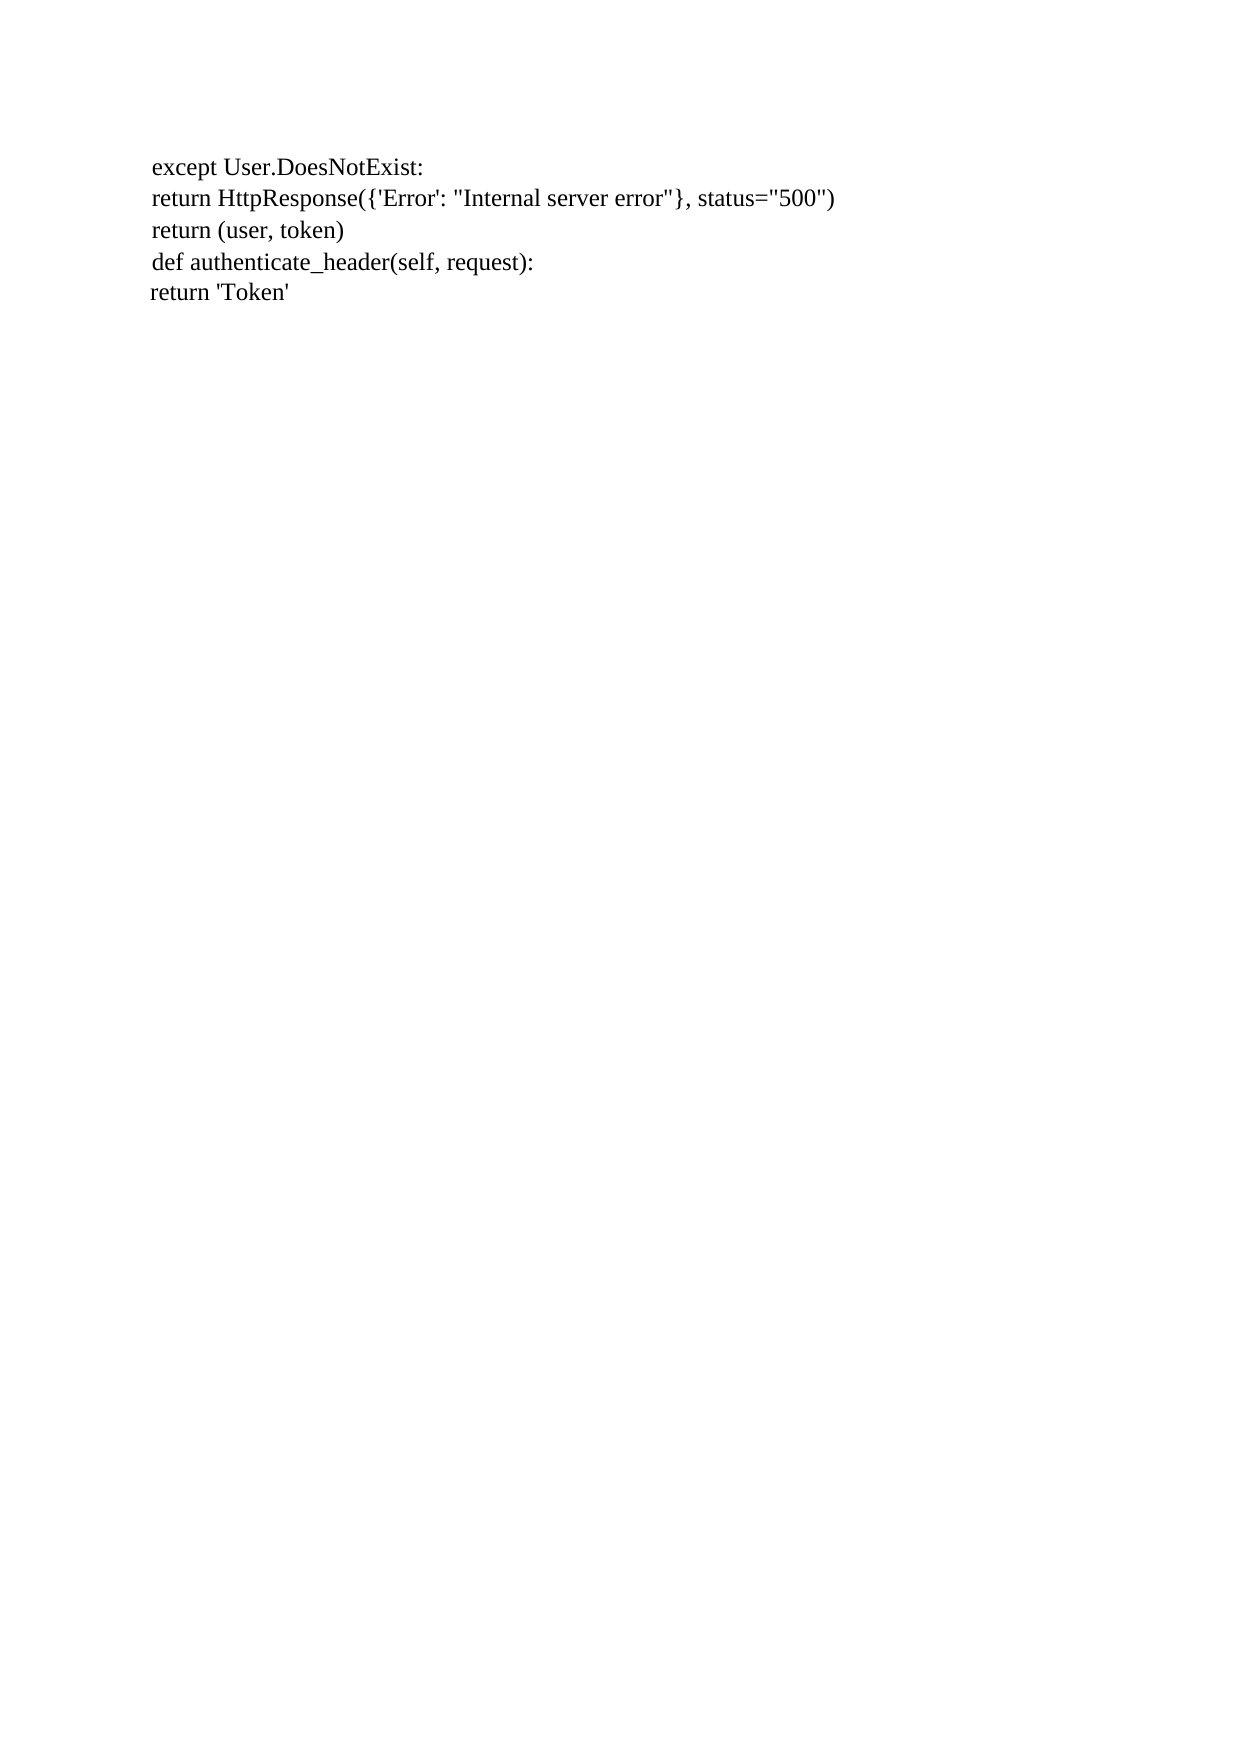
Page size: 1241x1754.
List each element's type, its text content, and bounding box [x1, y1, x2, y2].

text return 'Token' [150, 277, 1090, 306]
table_header def authenticate_header(self, request): [150, 246, 542, 277]
table_header except User.DoesNotExist: [150, 150, 432, 182]
table_header return (user, token) [150, 214, 352, 246]
table_header return HttpResponse({'Error': "Internal server error"}, status="500") [150, 182, 843, 214]
